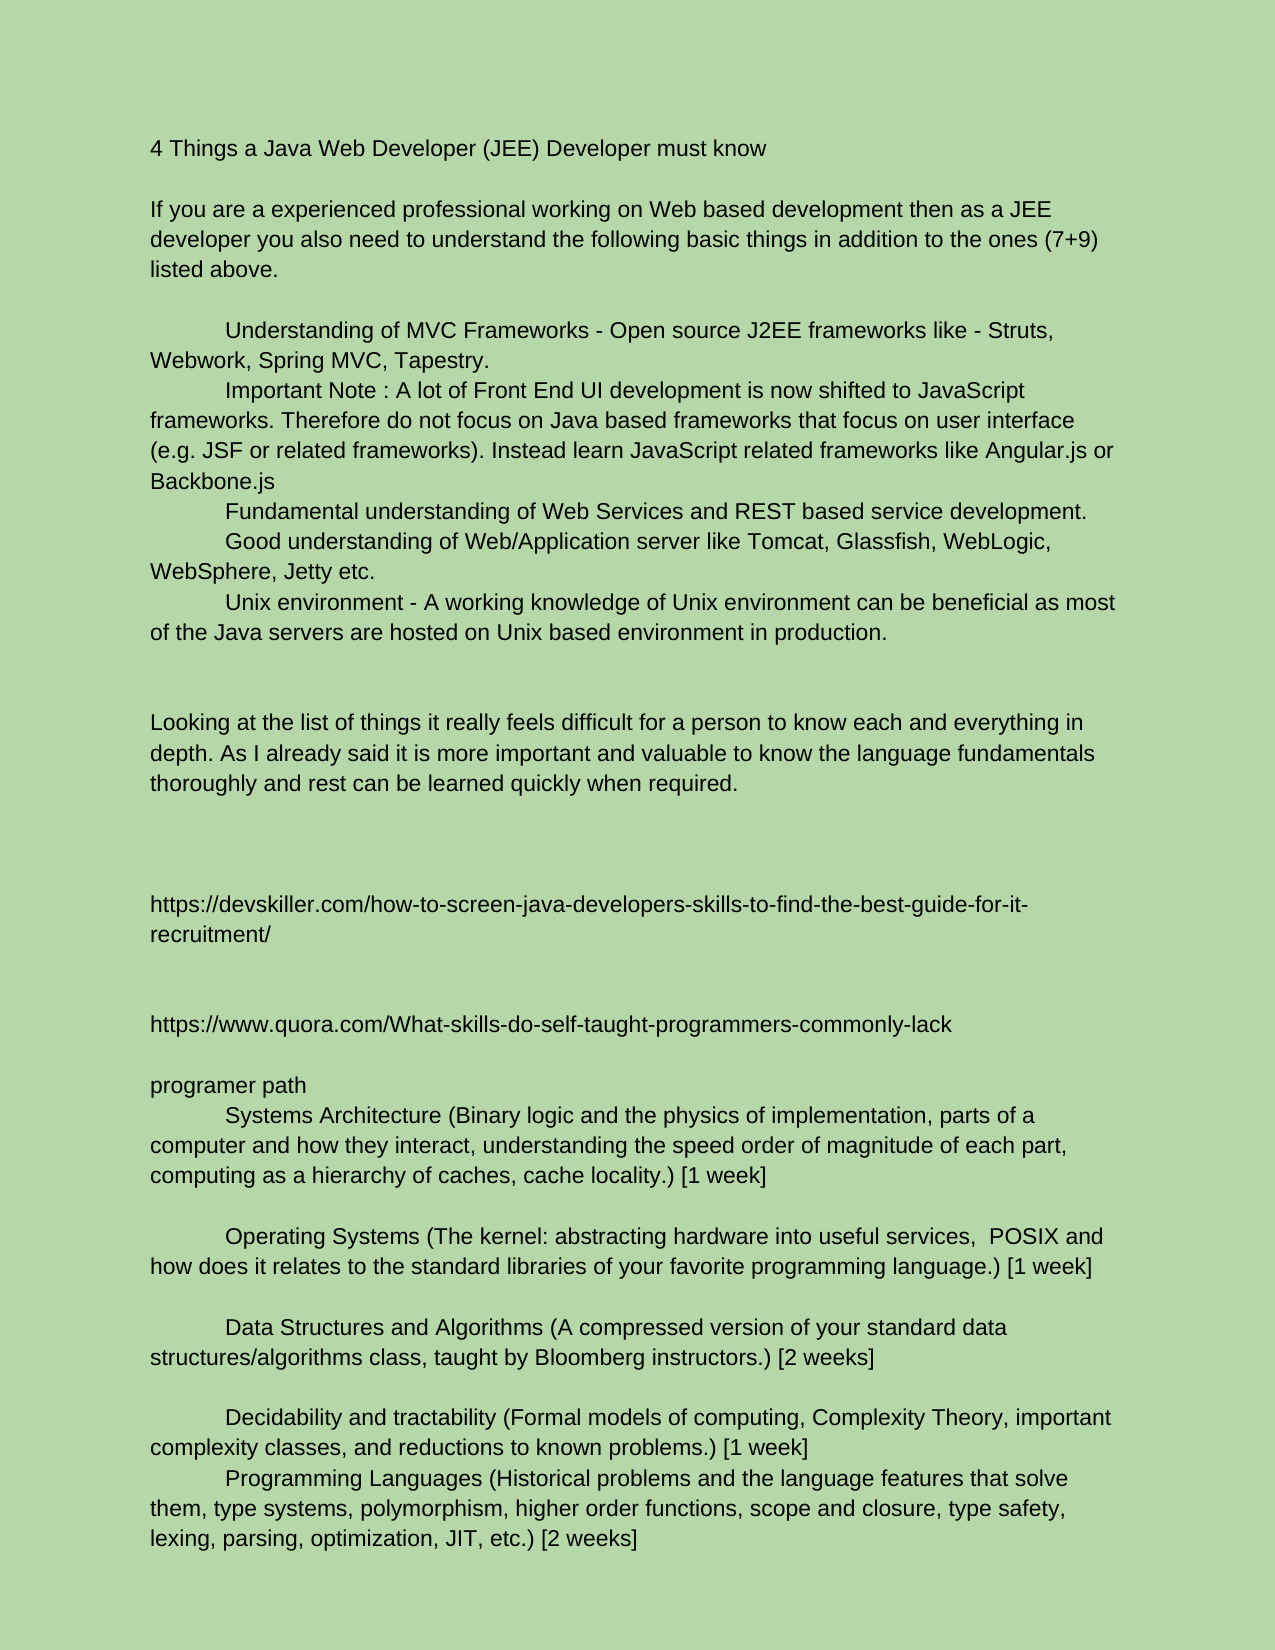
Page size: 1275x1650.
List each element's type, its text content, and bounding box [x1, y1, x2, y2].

text Unix environment - A working knowledge of Unix environment can be beneficial as most of the Java servers are hosted on Unix based environment in production. [150, 588, 1125, 645]
text 4 Things a Java Web Developer (JEE) Developer must know [150, 135, 1125, 162]
text Programming Languages (Historical problems and the language features that solve them, type systems, polymorphism, higher order functions, scope and closure, type safety, lexing, parsing, optimization, JIT, etc.) [2 weeks] [150, 1464, 1125, 1551]
text Fundamental understanding of Web Services and REST based service development. [150, 498, 1125, 524]
text Operating Systems (The kernel: abstracting hardware into useful services, POSIX and how does it relates to the standard libraries of your favorite programming language.) [1 week] [150, 1223, 1125, 1279]
text Data Structures and Algorithms (A compressed version of your standard data structures/algorithms class, taught by Bloomberg instructors.) [2 weeks] [150, 1313, 1125, 1370]
text Decidability and tractability (Formal models of computing, Complexity Theory, important complexity classes, and reductions to known problems.) [1 week] [150, 1404, 1125, 1461]
text If you are a experienced professional working on Web based development then as a JEE developer you also need to understand the following basic things in addition to the ones (7+9) listed above. [150, 196, 1125, 283]
text Looking at the list of things it really feels difficult for a person to know each and everything in depth. As I already said it is more important and valuable to know the language fundamentals thoroughly and rest can be learned quickly when required. [150, 709, 1125, 796]
text Understanding of MVC Frameworks - Open source J2EE frameworks like - Struts, Webwork, Spring MVC, Tapestry. [150, 317, 1125, 373]
text https://www.quora.com/What-skills-do-self-taught-programmers-commonly-lack [150, 1011, 1125, 1038]
text Good understanding of Web/Application server like Tomcat, Glassfish, WebLogic, WebSphere, Jetty etc. [150, 528, 1125, 585]
text https://devskiller.com/how-to-screen-java-developers-skills-to-find-the-best-guide-for-it-recruitment/ [150, 891, 1125, 947]
text programer path [150, 1072, 1125, 1098]
text Systems Architecture (Binary logic and the physics of implementation, parts of a computer and how they interact, understanding the speed order of magnitude of each part, computing as a hierarchy of caches, cache locality.) [1 week] [150, 1102, 1125, 1189]
text Important Note : A lot of Front End UI development is now shifted to JavaScript frameworks. Therefore do not focus on Java based frameworks that focus on user interface (e.g. JSF or related frameworks). Instead learn JavaScript related frameworks like Angular.js or Backbone.js [150, 377, 1125, 494]
